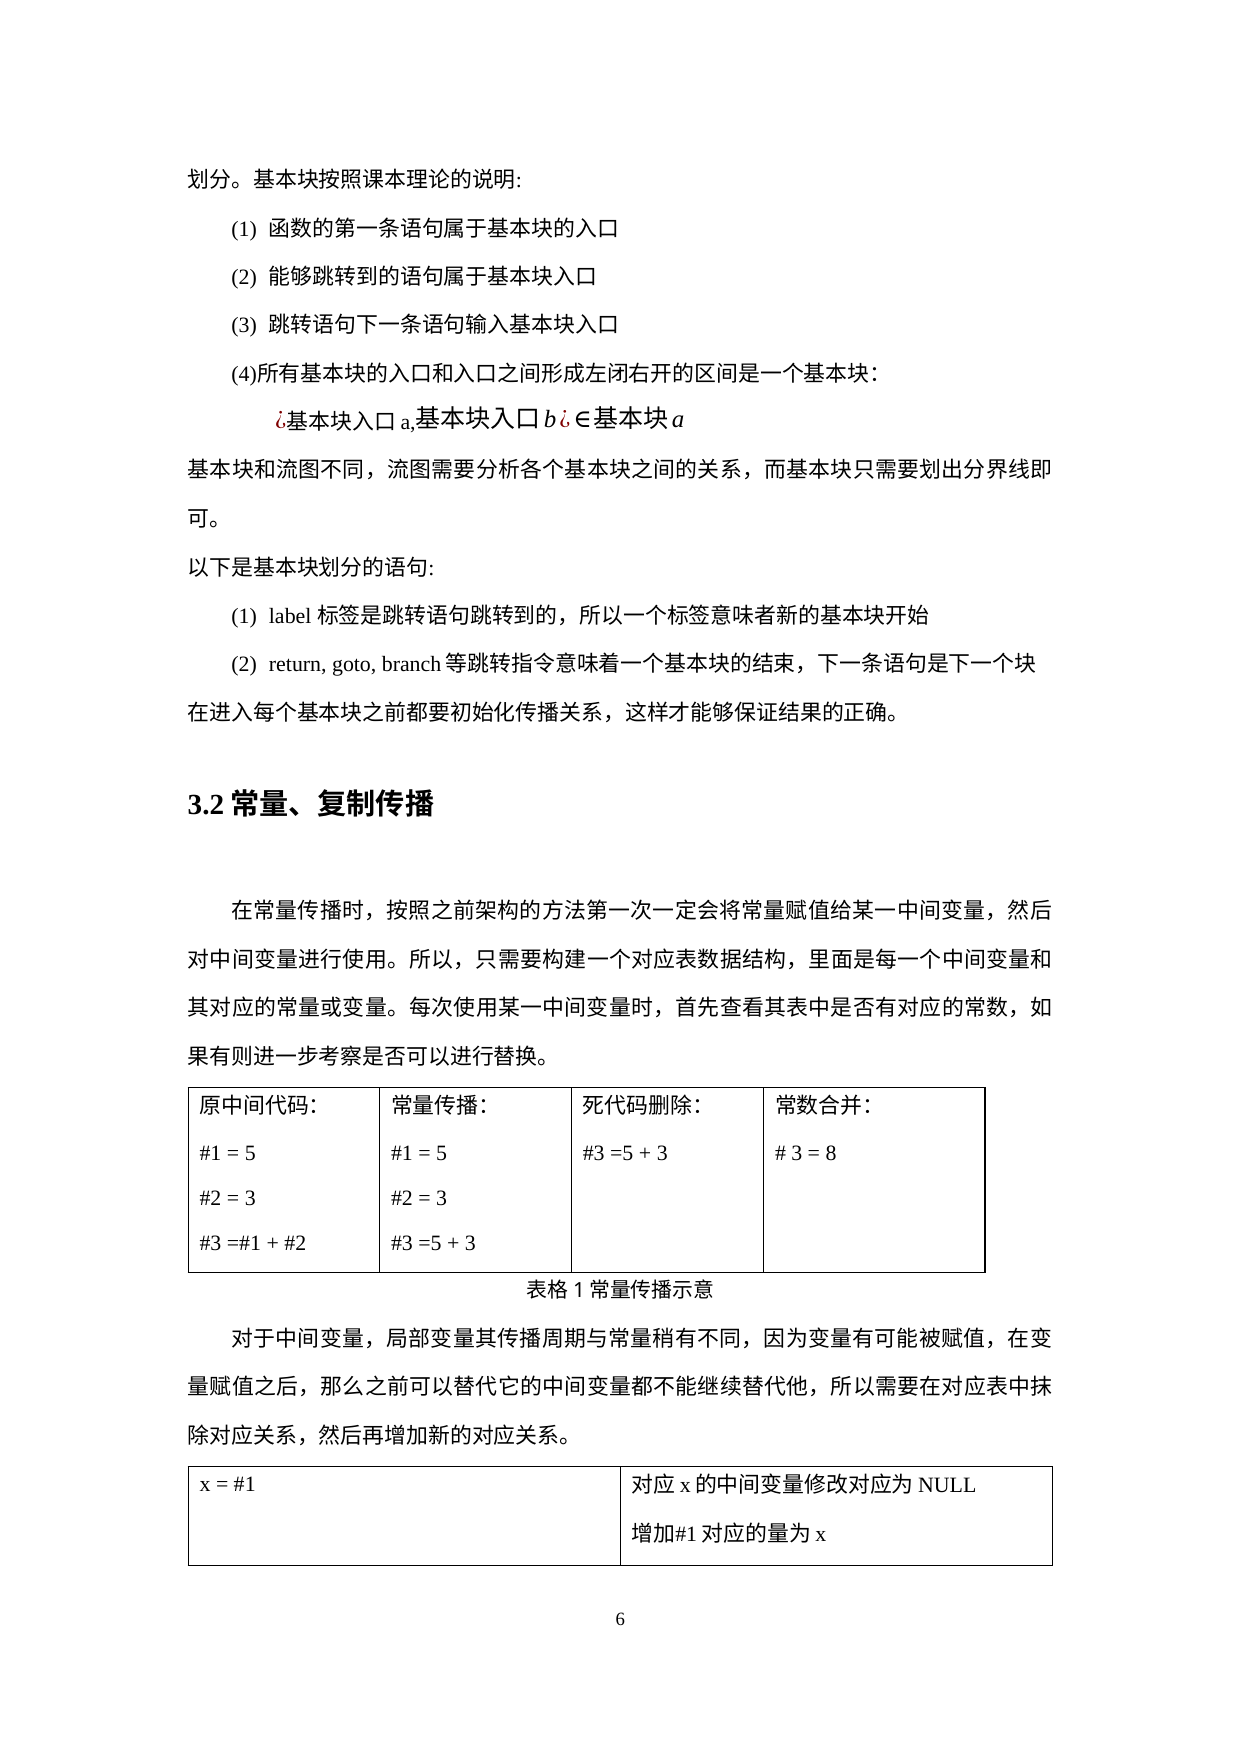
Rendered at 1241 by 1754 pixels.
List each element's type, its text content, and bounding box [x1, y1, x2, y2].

table_header 原中间代码： #1 = 5 #2 = 3 #3 =#1 + #2 [189, 1088, 379, 1272]
list 函数的第一条语句属于基本块的入口 [231, 210, 1053, 243]
table_header 常量传播： #1 = 5 #2 = 3 #3 =5 + 3 [380, 1088, 571, 1272]
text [187, 162, 1053, 194]
text (4)所有基本块的入口和入口之间形成左闭右开的区间是一个基本块： [187, 355, 1053, 388]
list 跳转语句下一条语句输入基本块入口 [231, 307, 1053, 339]
list 能够跳转到的语句属于基本块入口 [231, 259, 1053, 291]
list return, goto, branch等跳转指令意味着一个基本块的结束，下一条语句是下一个块 [231, 646, 1053, 678]
text 基本块和流图不同，流图需要分析各个基本块之间的关系，而基本块只需要划出分界线即可。 [187, 452, 1053, 533]
subtitle 3.2常量、复制传播 [187, 769, 1053, 834]
text 对于中间变量，局部变量其传播周期与常量稍有不同，因为变量有可能被赋值，在变量赋值之后，那么之前可以替代它的中间变量都不能继续替代他，所以需要在对应表中抹除对应关系，然后再增加新的对应关系。 [187, 1320, 1053, 1450]
table_header x = #1 [189, 1467, 620, 1564]
text 在常量传播时，按照之前架构的方法第一次一定会将常量赋值给某一中间变量，然后对中间变量进行使用。所以，只需要构建一个对应表数据结构，里面是每一个中间变量和其对应的常量或变量。每次使用某一中间变量时，首先查看其表中是否有对应的常数，如果有则进一步考察是否可以进行替换。 [187, 892, 1053, 1071]
table_header 死代码删除： #3 =5 + 3 [572, 1088, 763, 1272]
text 基本块入口a, [231, 404, 1053, 436]
text 表格 1常量传播示意 [187, 1273, 1053, 1305]
list label 标签是跳转语句跳转到的，所以一个标签意味者新的基本块开始 [231, 597, 1053, 630]
table_header 对应x的中间变量修改对应为NULL 增加#1对应的量为x [621, 1467, 1052, 1564]
text 以下是基本块划分的语句: [187, 549, 1053, 582]
table_header 常数合并： # 3 = 8 [764, 1088, 984, 1272]
text 在进入每个基本块之前都要初始化传播关系，这样才能够保证结果的正确。 [187, 694, 1053, 727]
